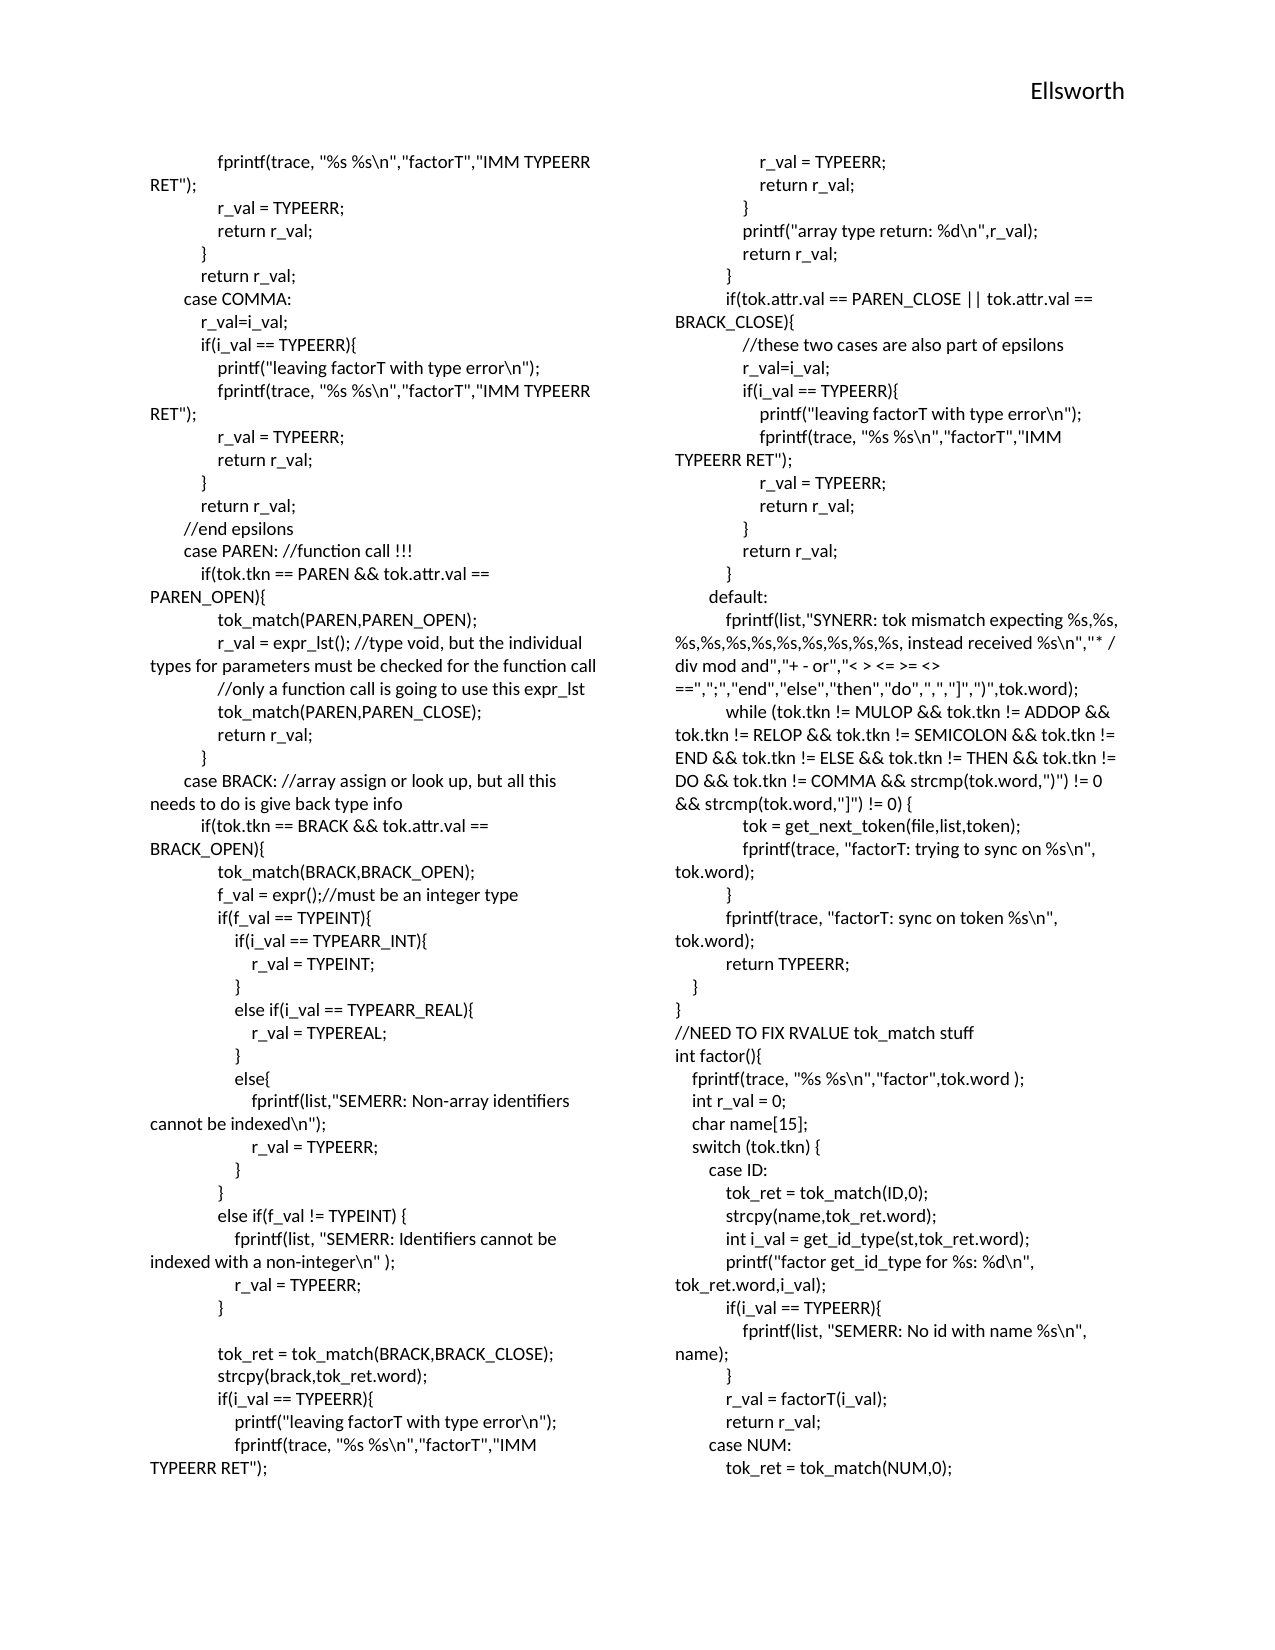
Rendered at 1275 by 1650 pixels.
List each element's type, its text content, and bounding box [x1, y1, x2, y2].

text int r_val = 0; [675, 1089, 1125, 1112]
text tok = get_next_token(file,list,token); [675, 814, 1125, 837]
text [150, 150, 600, 196]
text } [675, 517, 1125, 539]
text } [675, 883, 1125, 906]
text fprintf(list, "SEMERR: Identifiers cannot be indexed with a non-integer\n" ); [150, 1227, 600, 1273]
text } [150, 746, 600, 769]
text if(i_val == TYPEARR_INT){ [150, 929, 600, 952]
text //end epsilons [150, 517, 600, 539]
text //only a function call is going to use this expr_lst [150, 677, 600, 700]
text } [675, 196, 1125, 219]
text return r_val; [675, 1410, 1125, 1433]
text } [675, 264, 1125, 287]
text printf("array type return: %d\n",r_val); [675, 219, 1125, 242]
text strcpy(name,tok_ret.word); [675, 1204, 1125, 1227]
text fprintf(trace, "%s %s\n","factorT","IMM TYPEERR RET"); [675, 425, 1125, 471]
text else if(f_val != TYPEINT) { [150, 1204, 600, 1227]
text int i_val = get_id_type(st,tok_ret.word); [675, 1227, 1125, 1250]
text printf("leaving factorT with type error\n"); [150, 1410, 600, 1433]
text return r_val; [150, 723, 600, 746]
text fprintf(trace, "%s %s\n","factor",tok.word ); [675, 1067, 1125, 1089]
text } [150, 1181, 600, 1204]
text else{ [150, 1067, 600, 1089]
text default: [675, 585, 1125, 608]
text r_val = expr_lst(); //type void, but the individual types for parameters must be checked for the function call [150, 631, 600, 677]
text return r_val; [675, 173, 1125, 196]
text //these two cases are also part of epsilons [675, 333, 1125, 356]
text tok_ret = tok_match(ID,0); [675, 1181, 1125, 1204]
text case ID: [675, 1158, 1125, 1181]
text } [150, 1044, 600, 1067]
text while (tok.tkn != MULOP && tok.tkn != ADDOP && tok.tkn != RELOP && tok.tkn != SEMICOLON && tok.tkn != END && tok.tkn != ELSE && tok.tkn != THEN && tok.tkn != DO && tok.tkn != COMMA && strcmp(tok.word,")") != 0 && strcmp(tok.word,"]") != 0) { [675, 700, 1125, 814]
text return r_val; [150, 494, 600, 517]
text r_val = TYPEINT; [150, 952, 600, 975]
text if(tok.attr.val == PAREN_CLOSE || tok.attr.val == BRACK_CLOSE){ [675, 287, 1125, 333]
text if(tok.tkn == BRACK && tok.attr.val == BRACK_OPEN){ [150, 814, 600, 860]
text } [150, 242, 600, 264]
text } [675, 998, 1125, 1021]
text fprintf(list,"SYNERR: tok mismatch expecting %s,%s,%s,%s,%s,%s,%s,%s,%s,%s,%s, instead received %s\n","* / div mod and","+ - or","< > <= >= <> ==",";","end","else","then","do",",","]",")",tok.word); [675, 608, 1125, 700]
text switch (tok.tkn) { [675, 1135, 1125, 1158]
text fprintf(trace, "factorT: sync on token %s\n", tok.word); [675, 906, 1125, 952]
text tok_match(PAREN,PAREN_OPEN); [150, 608, 600, 631]
text printf("factor get_id_type for %s: %d\n", tok_ret.word,i_val); [675, 1250, 1125, 1296]
text } [150, 471, 600, 494]
text r_val = TYPEERR; [675, 150, 1125, 173]
text char name[15]; [675, 1112, 1125, 1135]
text case COMMA: [150, 287, 600, 310]
text r_val=i_val; [150, 310, 600, 333]
text return r_val; [150, 264, 600, 287]
text printf("leaving factorT with type error\n"); [675, 402, 1125, 425]
text if(f_val == TYPEINT){ [150, 906, 600, 929]
text r_val = TYPEREAL; [150, 1021, 600, 1044]
text return r_val; [675, 539, 1125, 562]
text r_val = TYPEERR; [150, 196, 600, 219]
text return r_val; [675, 242, 1125, 264]
text } [150, 1296, 600, 1319]
text if(i_val == TYPEERR){ [150, 333, 600, 356]
text printf("leaving factorT with type error\n"); [150, 356, 600, 379]
text return r_val; [150, 448, 600, 471]
text r_val = TYPEERR; [150, 1135, 600, 1158]
text if(tok.tkn == PAREN && tok.attr.val == PAREN_OPEN){ [150, 562, 600, 608]
text fprintf(list,"SEMERR: Non-array identifiers cannot be indexed\n"); [150, 1089, 600, 1135]
text fprintf(trace, "factorT: trying to sync on %s\n", tok.word); [675, 837, 1125, 883]
text if(i_val == TYPEERR){ [150, 1387, 600, 1410]
text } [675, 975, 1125, 998]
text r_val = TYPEERR; [675, 471, 1125, 494]
text f_val = expr();//must be an integer type [150, 883, 600, 906]
text if(i_val == TYPEERR){ [675, 1296, 1125, 1319]
text if(i_val == TYPEERR){ [675, 379, 1125, 402]
text //NEED TO FIX RVALUE tok_match stuff [675, 1021, 1125, 1044]
text tok_ret = tok_match(NUM,0); [675, 1456, 1125, 1479]
text case PAREN: //function call !!! [150, 539, 600, 562]
text tok_match(PAREN,PAREN_CLOSE); [150, 700, 600, 723]
text return TYPEERR; [675, 952, 1125, 975]
text r_val = TYPEERR; [150, 1273, 600, 1296]
text } [150, 1158, 600, 1181]
text return r_val; [150, 219, 600, 242]
text case BRACK: //array assign or look up, but all this needs to do is give back type info [150, 769, 600, 814]
text int factor(){ [675, 1044, 1125, 1067]
text strcpy(brack,tok_ret.word); [150, 1364, 600, 1387]
text r_val=i_val; [675, 356, 1125, 379]
text return r_val; [675, 494, 1125, 517]
text fprintf(trace, "%s %s\n","factorT","IMM TYPEERR RET"); [150, 379, 600, 425]
text r_val = factorT(i_val); [675, 1387, 1125, 1410]
text } [675, 1364, 1125, 1387]
text fprintf(list, "SEMERR: No id with name %s\n", name); [675, 1319, 1125, 1364]
text fprintf(trace, "%s %s\n","factorT","IMM TYPEERR RET"); [150, 1433, 600, 1479]
text case NUM: [675, 1433, 1125, 1456]
text tok_ret = tok_match(BRACK,BRACK_CLOSE); [150, 1342, 600, 1364]
text r_val = TYPEERR; [150, 425, 600, 448]
text else if(i_val == TYPEARR_REAL){ [150, 998, 600, 1021]
text tok_match(BRACK,BRACK_OPEN); [150, 860, 600, 883]
text } [675, 562, 1125, 585]
text } [150, 975, 600, 998]
